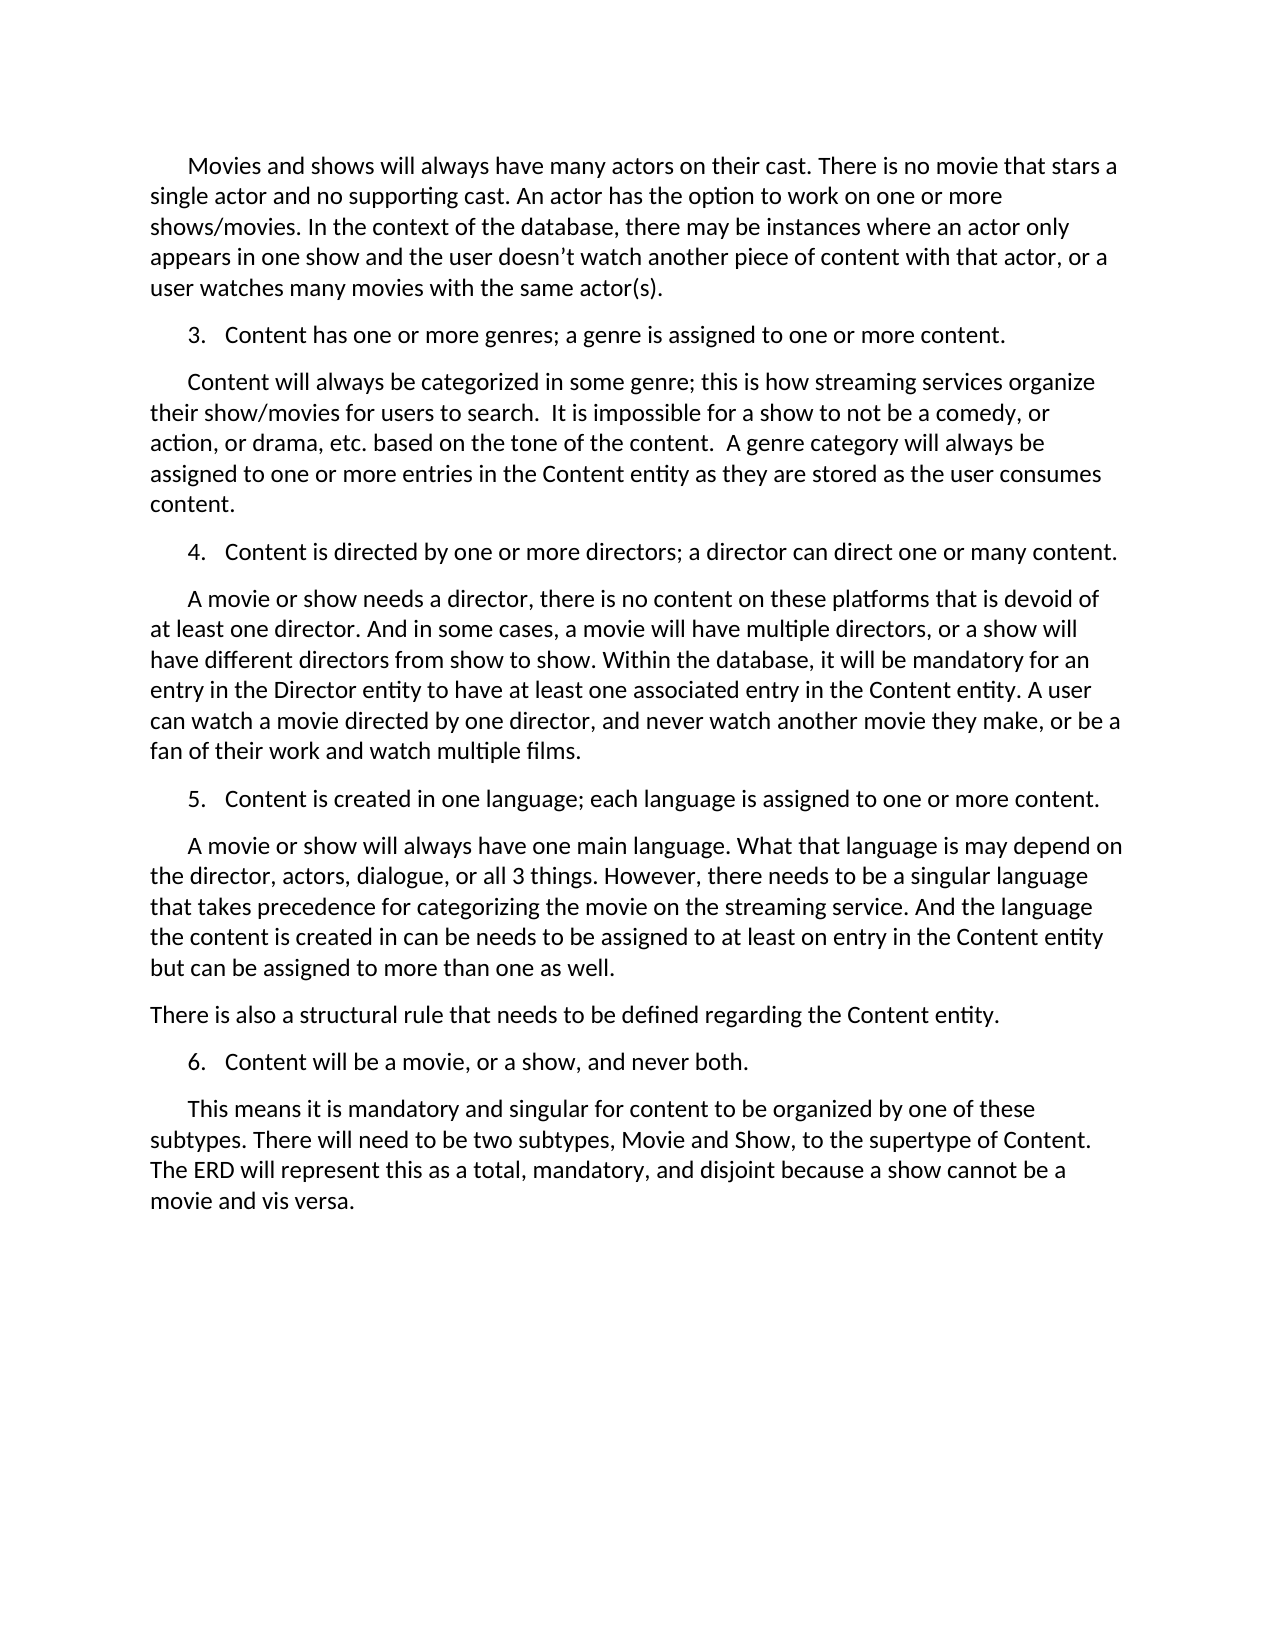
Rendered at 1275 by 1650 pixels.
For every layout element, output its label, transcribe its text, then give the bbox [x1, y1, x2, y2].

text This means it is mandatory and singular for content to be organized by one of these subtypes. There will need to be two subtypes, Movie and Show, to the supertype of Content. The ERD will represent this as a total, mandatory, and disjoint because a show cannot be a movie and vis versa. [150, 1093, 1125, 1216]
text A movie or show will always have one main language. What that language is may depend on the director, actors, dialogue, or all 3 things. However, there needs to be a singular language that takes precedence for categorizing the movie on the streaming service. And the language the content is created in can be needs to be assigned to at least on entry in the Content entity but can be assigned to more than one as well. [150, 830, 1125, 982]
list Content is directed by one or more directors; a director can direct one or many content. [187, 536, 1125, 566]
text Content will always be categorized in some genre; this is how streaming services organize their show/movies for users to search. It is impossible for a show to not be a comedy, or action, or drama, etc. based on the tone of the content. A genre category will always be assigned to one or more entries in the Content entity as they are stored as the user consumes content. [150, 366, 1125, 519]
list Content is created in one language; each language is assigned to one or more content. [187, 783, 1125, 813]
list Content will be a movie, or a show, and never both. [187, 1046, 1125, 1077]
list Content has one or more genres; a genre is assigned to one or more content. [187, 319, 1125, 350]
text There is also a structural rule that needs to be defined regarding the Content entity. [150, 999, 1125, 1030]
text A movie or show needs a director, there is no content on these platforms that is devoid of at least one director. And in some cases, a movie will have multiple directors, or a show will have different directors from show to show. Within the database, it will be mandatory for an entry in the Director entity to have at least one associated entry in the Content entity. A user can watch a movie directed by one director, and never watch another movie they make, or be a fan of their work and watch multiple films. [150, 583, 1125, 766]
text Movies and shows will always have many actors on their cast. There is no movie that stars a single actor and no supporting cast. An actor has the option to work on one or more shows/movies. In the context of the database, there may be instances where an actor only appears in one show and the user doesn’t watch another piece of content with that actor, or a user watches many movies with the same actor(s). [150, 150, 1125, 303]
